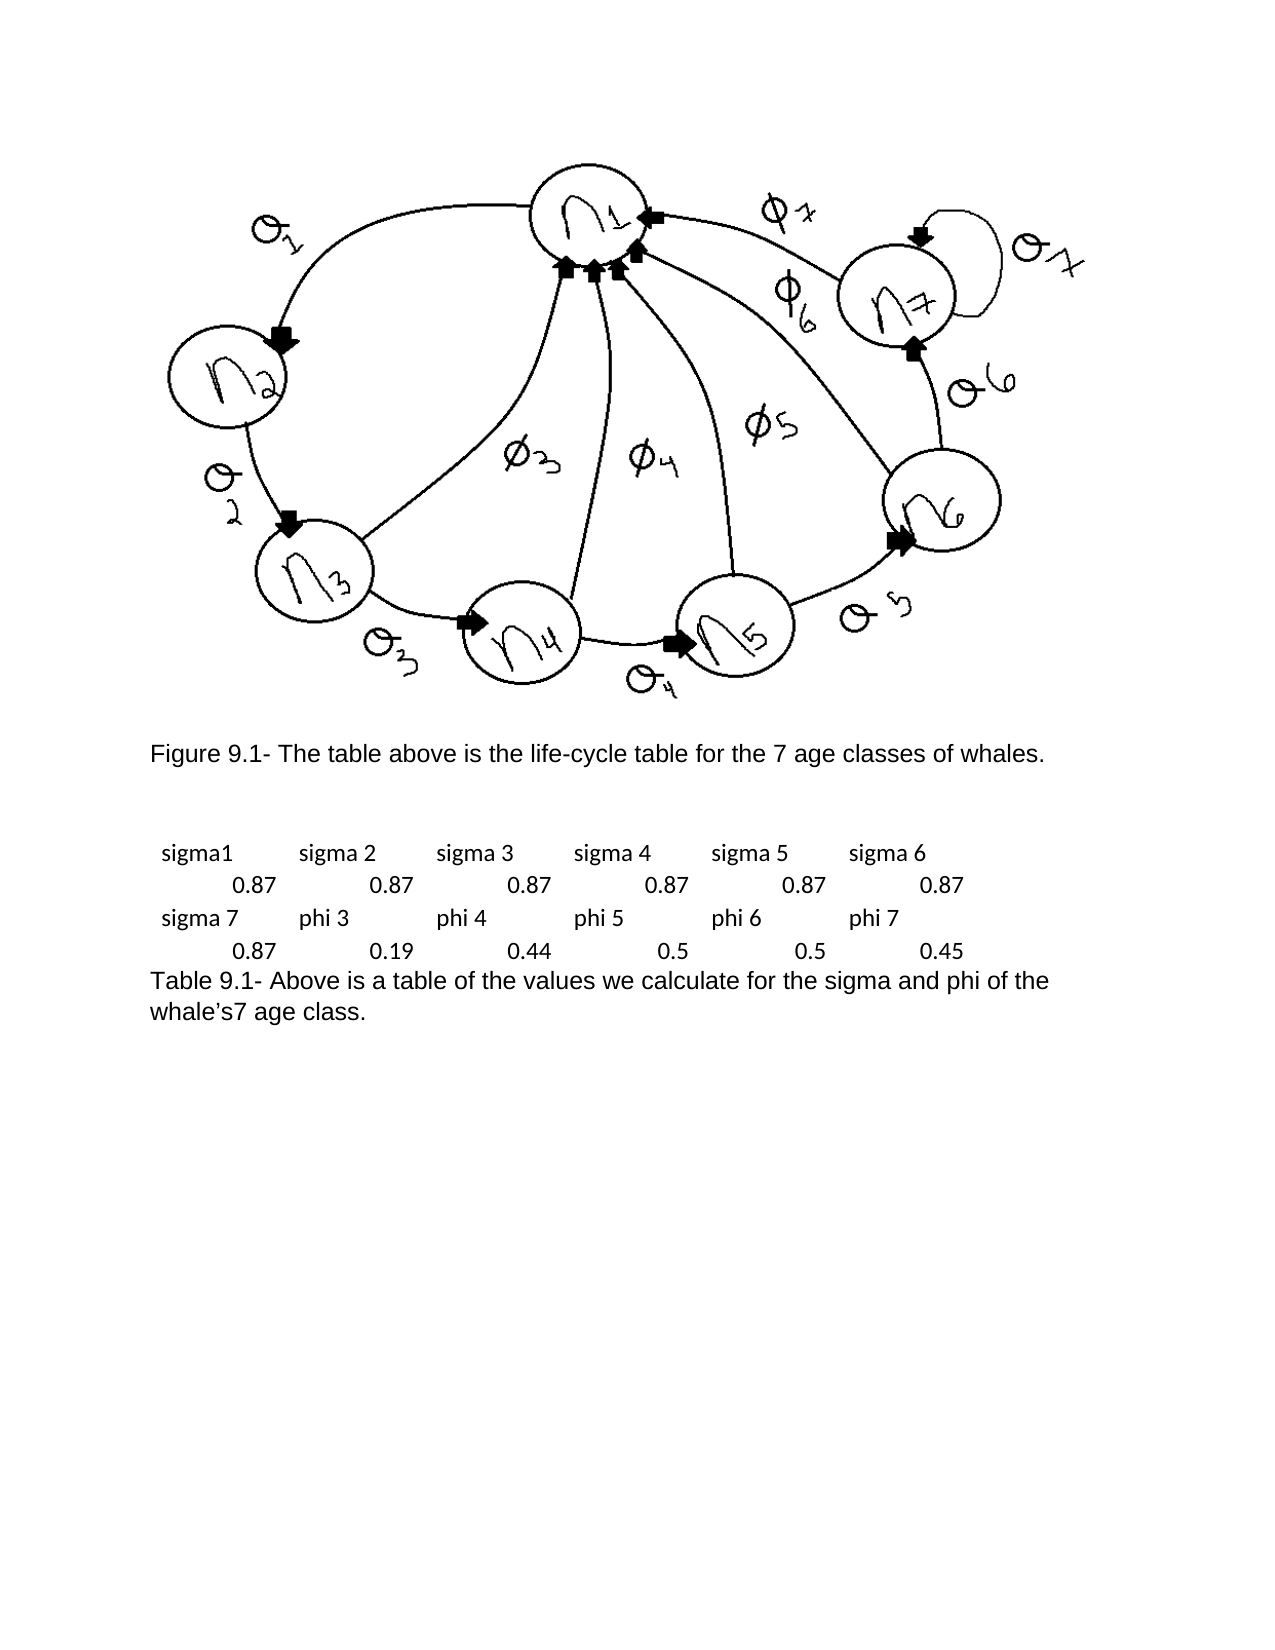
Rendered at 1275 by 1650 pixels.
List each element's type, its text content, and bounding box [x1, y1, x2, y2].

table_cell phi 4 [425, 900, 562, 933]
table_header sigma1 [150, 835, 287, 867]
table_cell 0.87 [700, 868, 837, 900]
table_cell 0.45 [838, 933, 975, 966]
table_cell 0.87 [150, 933, 287, 966]
table_cell 0.87 [838, 868, 975, 900]
table_cell 0.44 [425, 933, 562, 966]
picture [150, 150, 1125, 721]
table_header sigma 3 [425, 835, 562, 867]
table_header sigma 6 [838, 835, 975, 867]
table_cell phi 5 [563, 900, 700, 933]
table_cell 0.87 [563, 868, 700, 900]
table_header sigma 5 [700, 835, 837, 867]
table_cell 0.87 [425, 868, 562, 900]
table_header sigma 4 [563, 835, 700, 867]
table_cell 0.5 [563, 933, 700, 966]
table_cell phi 3 [288, 900, 425, 933]
table_cell phi 6 [700, 900, 837, 933]
table_cell sigma 7 [150, 900, 287, 933]
table_cell 0.87 [288, 868, 425, 900]
table_header sigma 2 [288, 835, 425, 867]
text Table 9.1- Above is a table of the values we calculate for the sigma and phi of the whale’s7 age class. [150, 966, 1125, 1026]
table_cell 0.19 [288, 933, 425, 966]
table_cell 0.5 [700, 933, 837, 966]
text Figure 9.1- The table above is the life-cycle table for the 7 age classes of whales. [150, 739, 1125, 768]
table_cell 0.87 [150, 868, 287, 900]
table_cell phi 7 [838, 900, 975, 933]
